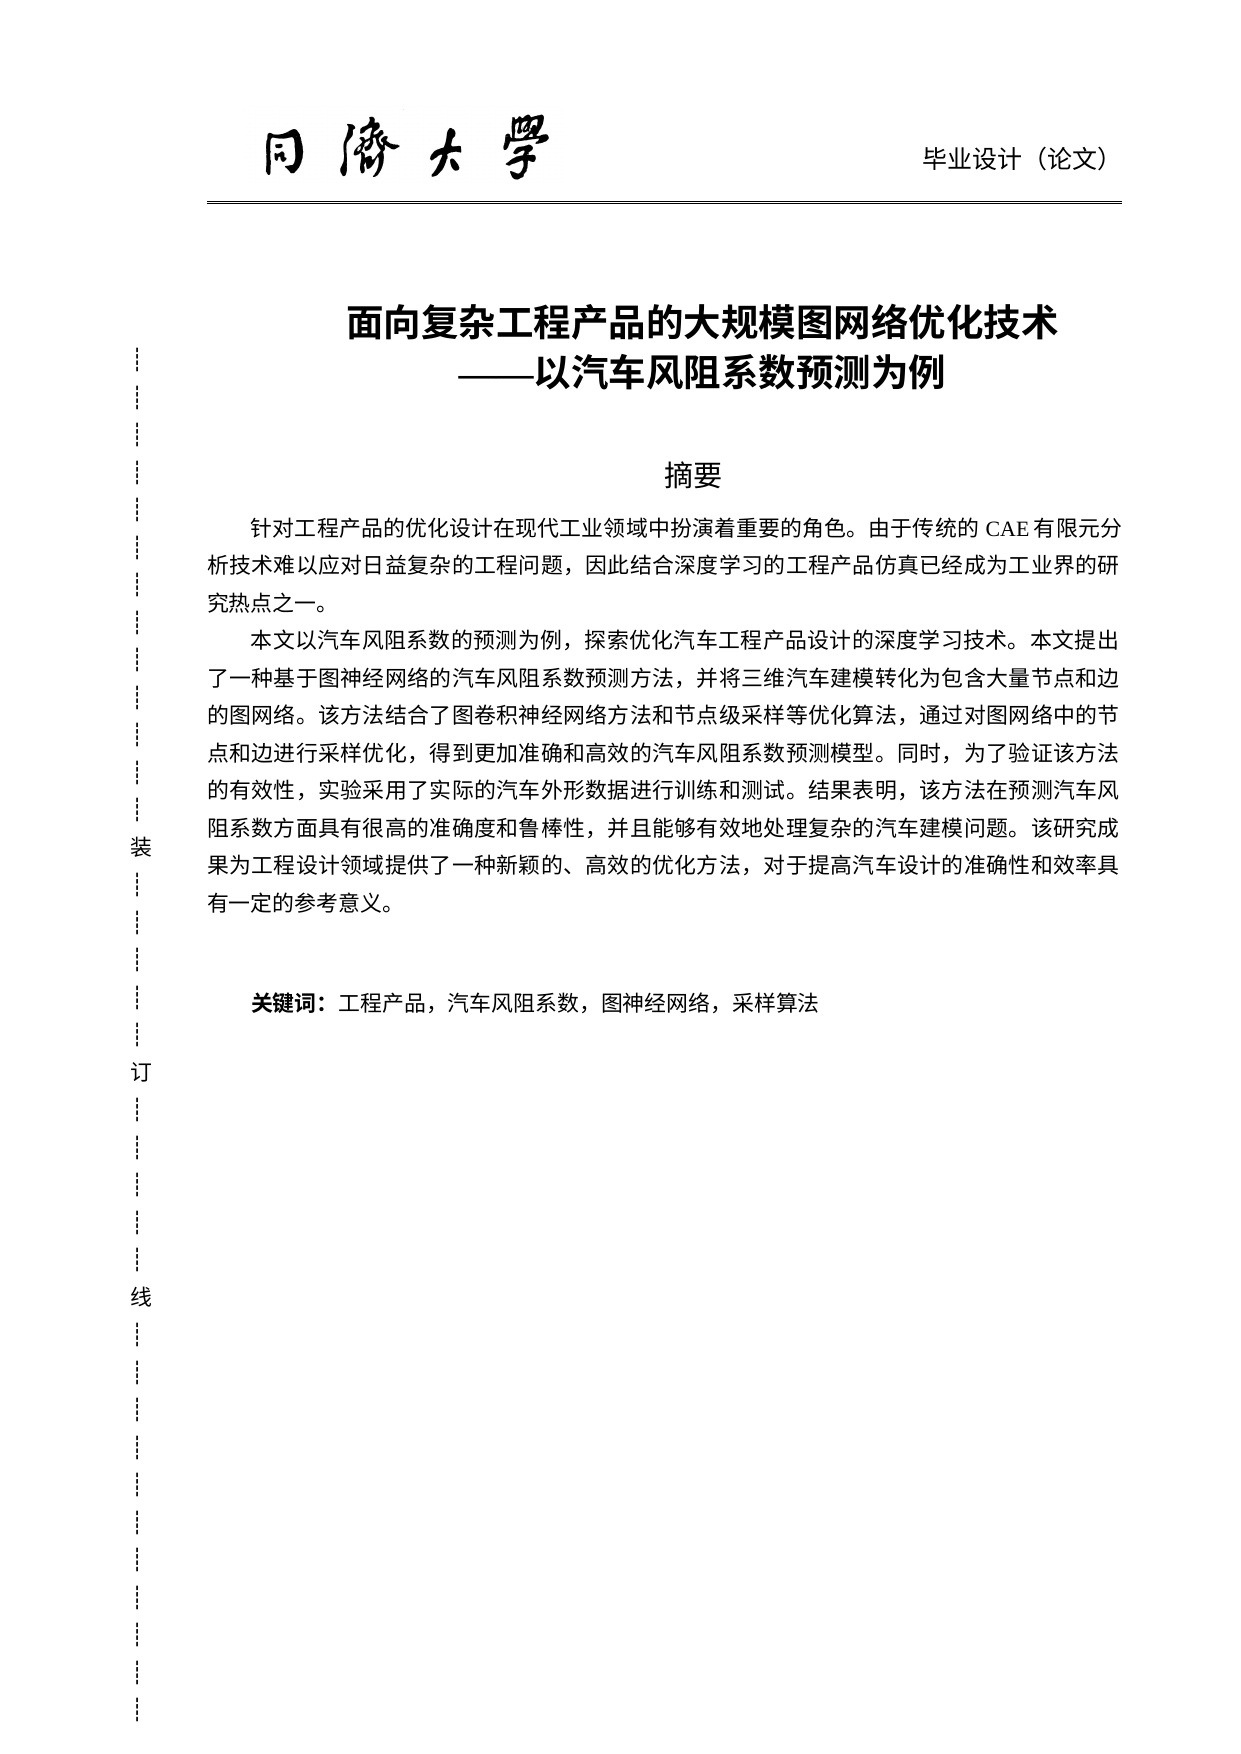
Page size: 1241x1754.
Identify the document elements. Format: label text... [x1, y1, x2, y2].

text 针对工程产品的优化设计在现代工业领域中扮演着重要的角色。由于传统的CAE有限元分析技术难以应对日益复杂的工程问题，因此结合深度学习的工程产品仿真已经成为工业界的研究热点之一。 [207, 506, 1122, 619]
text 本文以汽车风阻系数的预测为例，探索优化汽车工程产品设计的深度学习技术。本文提出了一种基于图神经网络的汽车风阻系数预测方法，并将三维汽车建模转化为包含大量节点和边的图网络。该方法结合了图卷积神经网络方法和节点级采样等优化算法，通过对图网络中的节点和边进行采样优化，得到更加准确和高效的汽车风阻系数预测模型。同时，为了验证该方法的有效性，实验采用了实际的汽车外形数据进行训练和测试。结果表明，该方法在预测汽车风阻系数方面具有很高的准确度和鲁棒性，并且能够有效地处理复杂的汽车建模问题。该研究成果为工程设计领域提供了一种新颖的、高效的优化方法，对于提高汽车设计的准确性和效率具有一定的参考意义。 [207, 619, 1122, 919]
picture [244, 106, 567, 185]
text 关键词：工程产品，汽车风阻系数，图神经网络，采样算法 [207, 981, 1122, 1019]
title ——以汽车风阻系数预测为例 [207, 356, 1122, 394]
title 面向复杂工程产品的大规模图网络优化技术 [207, 306, 1122, 344]
text 摘要 [207, 456, 1122, 494]
